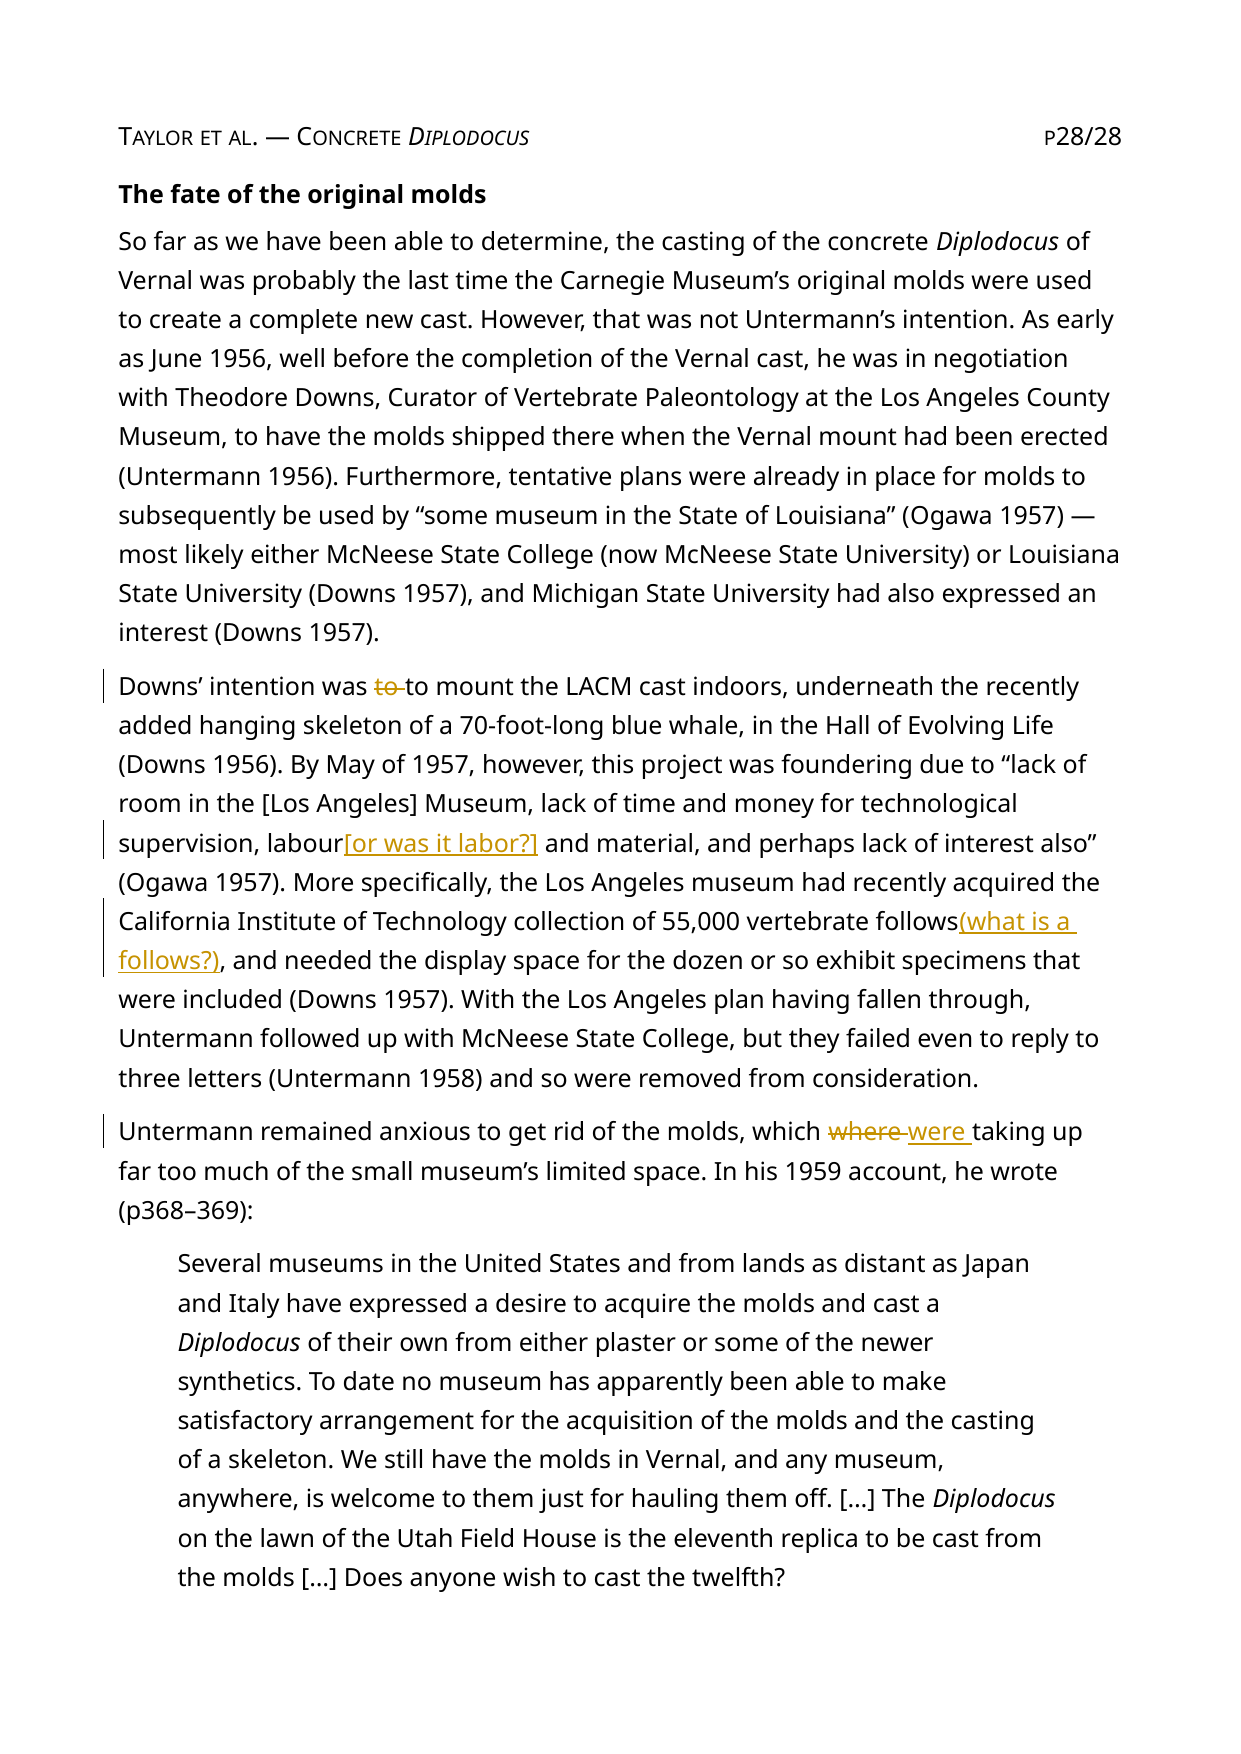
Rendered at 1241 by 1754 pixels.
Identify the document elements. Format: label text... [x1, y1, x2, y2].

text Untermann remained anxious to get rid of the molds, which taking up far too much of the small museum’s limited space. In his 1959 account, he wrote (p368–369): [118, 1114, 1122, 1226]
text So far as we have been able to determine, the casting of the concrete Diplodocus of Vernal was probably the last time the Carnegie Museum’s original molds were used to create a complete new cast. However, that was not Untermann’s intention. As early as June 1956, well before the completion of the Vernal cast, he was in negotiation with Theodore Downs, Curator of Vertebrate Paleontology at the Los Angeles County Museum, to have the molds shipped there when the Vernal mount had been erected (Untermann 1956). Furthermore, tentative plans were already in place for molds to subsequently be used by “some museum in the State of Louisiana” (Ogawa 1957) — most likely either McNeese State College (now McNeese State University) or Louisiana State University (Downs 1957), and Michigan State University had also expressed an interest (Downs 1957). [118, 223, 1122, 649]
subtitle The fate of the original molds [118, 177, 1122, 211]
text Several museums in the United States and from lands as distant as Japan and Italy have expressed a desire to acquire the molds and cast a Diplodocus of their own from either plaster or some of the newer synthetics. To date no museum has apparently been able to make satisfactory arrangement for the acquisition of the molds and the casting of a skeleton. We still have the molds in Vernal, and any museum, anywhere, is welcome to them just for hauling them off. […] The Diplodocus on the lawn of the Utah Field House is the eleventh replica to be cast from the molds […] Does anyone wish to cast the twelfth? [177, 1246, 1063, 1593]
text Downs’ intention was to mount the LACM cast indoors, underneath the recently added hanging skeleton of a 70-foot-long blue whale, in the Hall of Evolving Life (Downs 1956). By May of 1957, however, this project was foundering due to “lack of room in the [Los Angeles] Museum, lack of time and money for technological supervision, labour and material, and perhaps lack of interest also” (Ogawa 1957). More specifically, the Los Angeles museum had recently acquired the California Institute of Technology collection of 55,000 vertebrate follows, and needed the display space for the dozen or so exhibit specimens that were included (Downs 1957). With the Los Angeles plan having fallen through, Untermann followed up with McNeese State College, but they failed even to reply to three letters (Untermann 1958) and so were removed from consideration. [118, 668, 1122, 1094]
